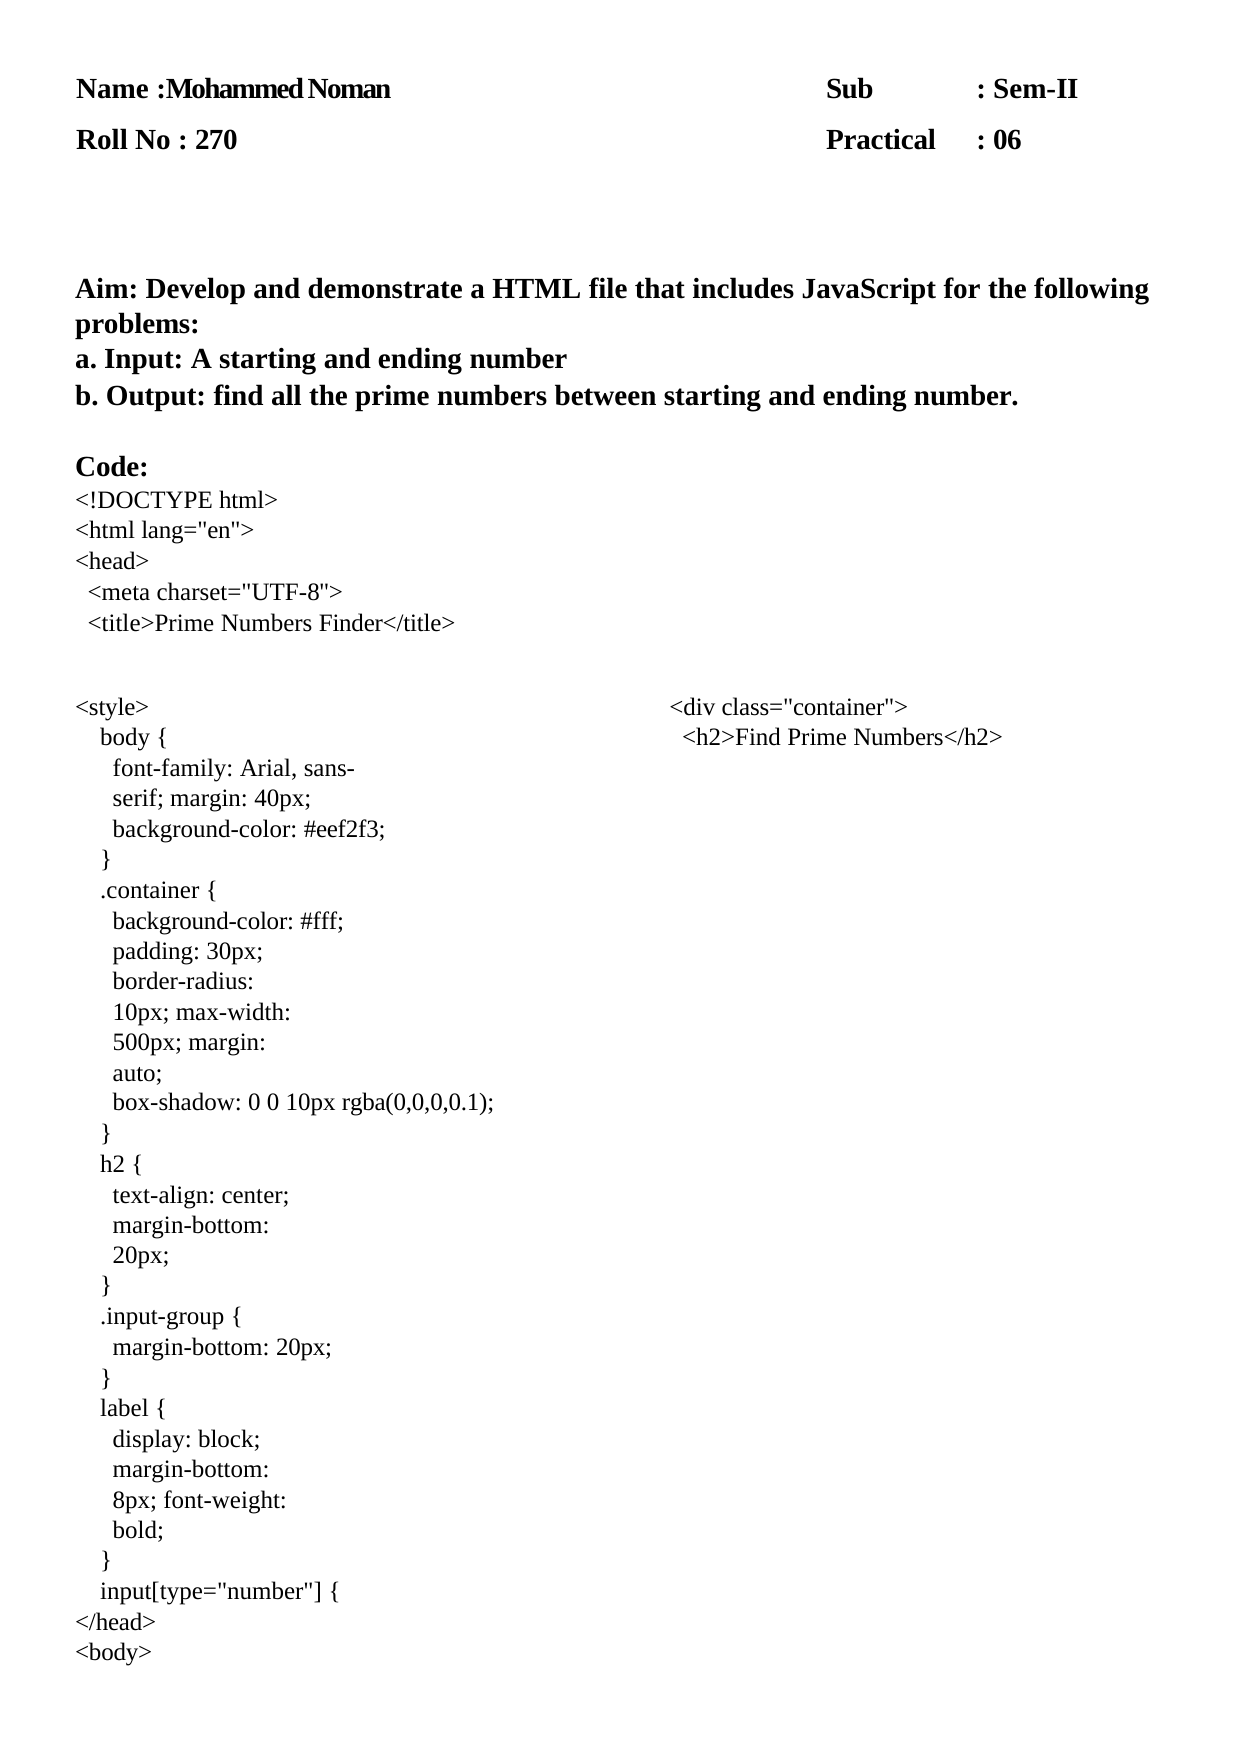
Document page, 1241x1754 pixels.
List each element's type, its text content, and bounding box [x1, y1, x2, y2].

text border-radius: 10px; max-width: 500px; margin: auto; [112, 966, 317, 1086]
text display: block; margin-bottom: 8px; font-weight: bold; [112, 1424, 320, 1544]
text } [100, 1363, 501, 1391]
list Input: A starting and ending number [75, 342, 1166, 375]
text .container { [100, 875, 501, 904]
text <head> [75, 546, 1166, 575]
text label { [100, 1393, 501, 1422]
text .input-group { [100, 1301, 501, 1330]
table_cell Practical [658, 115, 957, 158]
text } [100, 1271, 501, 1299]
list Output: find all the prime numbers between starting and ending number. [75, 378, 1166, 411]
text font-family: Arial, sans-serif; margin: 40px; [112, 753, 405, 812]
text } [100, 1118, 501, 1147]
text background-color: #eef2f3; [112, 814, 501, 842]
text <html lang="en"> [75, 516, 1166, 544]
text <style> [75, 692, 501, 720]
text margin-bottom: 20px; [112, 1332, 501, 1361]
text <!DOCTYPE html> [75, 485, 1166, 513]
text h2 { [100, 1149, 501, 1178]
table_header : Sem-II [957, 73, 1084, 115]
text <body> [75, 1637, 501, 1666]
text input[type="number"] { [100, 1576, 501, 1605]
text text-align: center; margin-bottom: 20px; [112, 1180, 332, 1269]
text Code: [75, 449, 1166, 483]
text </head> [75, 1607, 501, 1636]
text box-shadow: 0 0 10px rgba(0,0,0,0.1); [112, 1088, 501, 1116]
table_header Name :Mohammed Noman [71, 73, 657, 115]
text <div class="container"> [669, 692, 1166, 720]
text Aim: Develop and demonstrate a HTML file that includes JavaScript for the following problems: [75, 271, 1166, 340]
table_cell : 06 [957, 115, 1084, 158]
text } [100, 844, 501, 873]
text background-color: #fff; padding: 30px; [112, 906, 405, 964]
text <h2>Find Prime Numbers</h2> [682, 722, 1166, 751]
text body { [100, 722, 501, 751]
text <meta charset="UTF-8"> [87, 577, 1166, 606]
table_header Sub [658, 73, 957, 115]
table_cell Roll No : 270 [71, 115, 657, 158]
text } [100, 1546, 501, 1574]
text <title>Prime Numbers Finder</title> [87, 608, 1166, 636]
